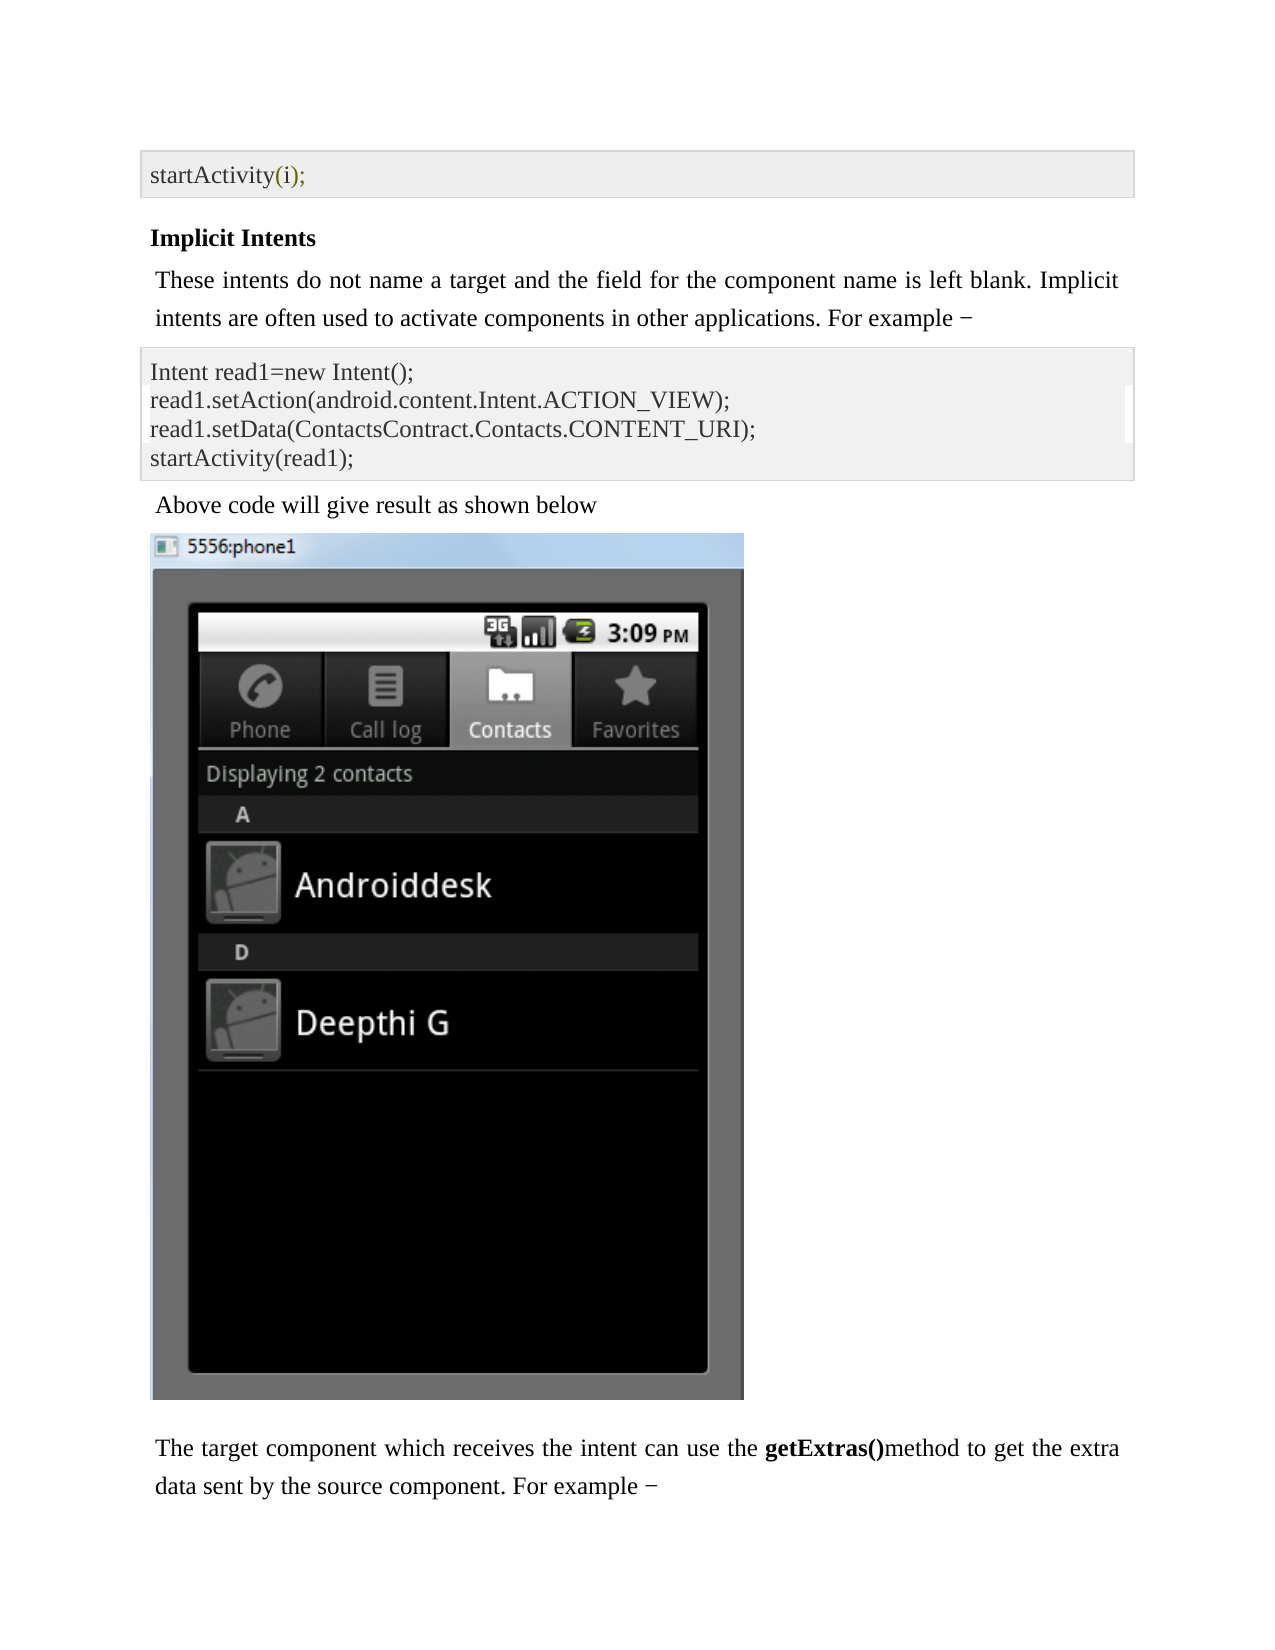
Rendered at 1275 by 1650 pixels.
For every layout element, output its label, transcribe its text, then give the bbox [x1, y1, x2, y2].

text startActivity(i); [142, 152, 1133, 197]
text read1.setData(ContactsContract.Contacts.CONTENT_URI); [150, 414, 1125, 433]
text The target component which receives the intent can use the getExtras()method to get the extra data sent by the source component. For example − [155, 1424, 1120, 1499]
text These intents do not name a target and the field for the component name is left blank. Implicit intents are often used to activate components in other applications. For example − [155, 257, 1120, 332]
picture [150, 533, 744, 1400]
text Above code will give result as shown below [155, 481, 1120, 519]
text startActivity(read1); [142, 433, 1133, 480]
text Intent read1=new Intent(); [142, 348, 1133, 385]
text read1.setAction(android.content.Intent.ACTION_VIEW); [150, 385, 1125, 414]
subtitle Implicit Intents [150, 214, 1120, 252]
